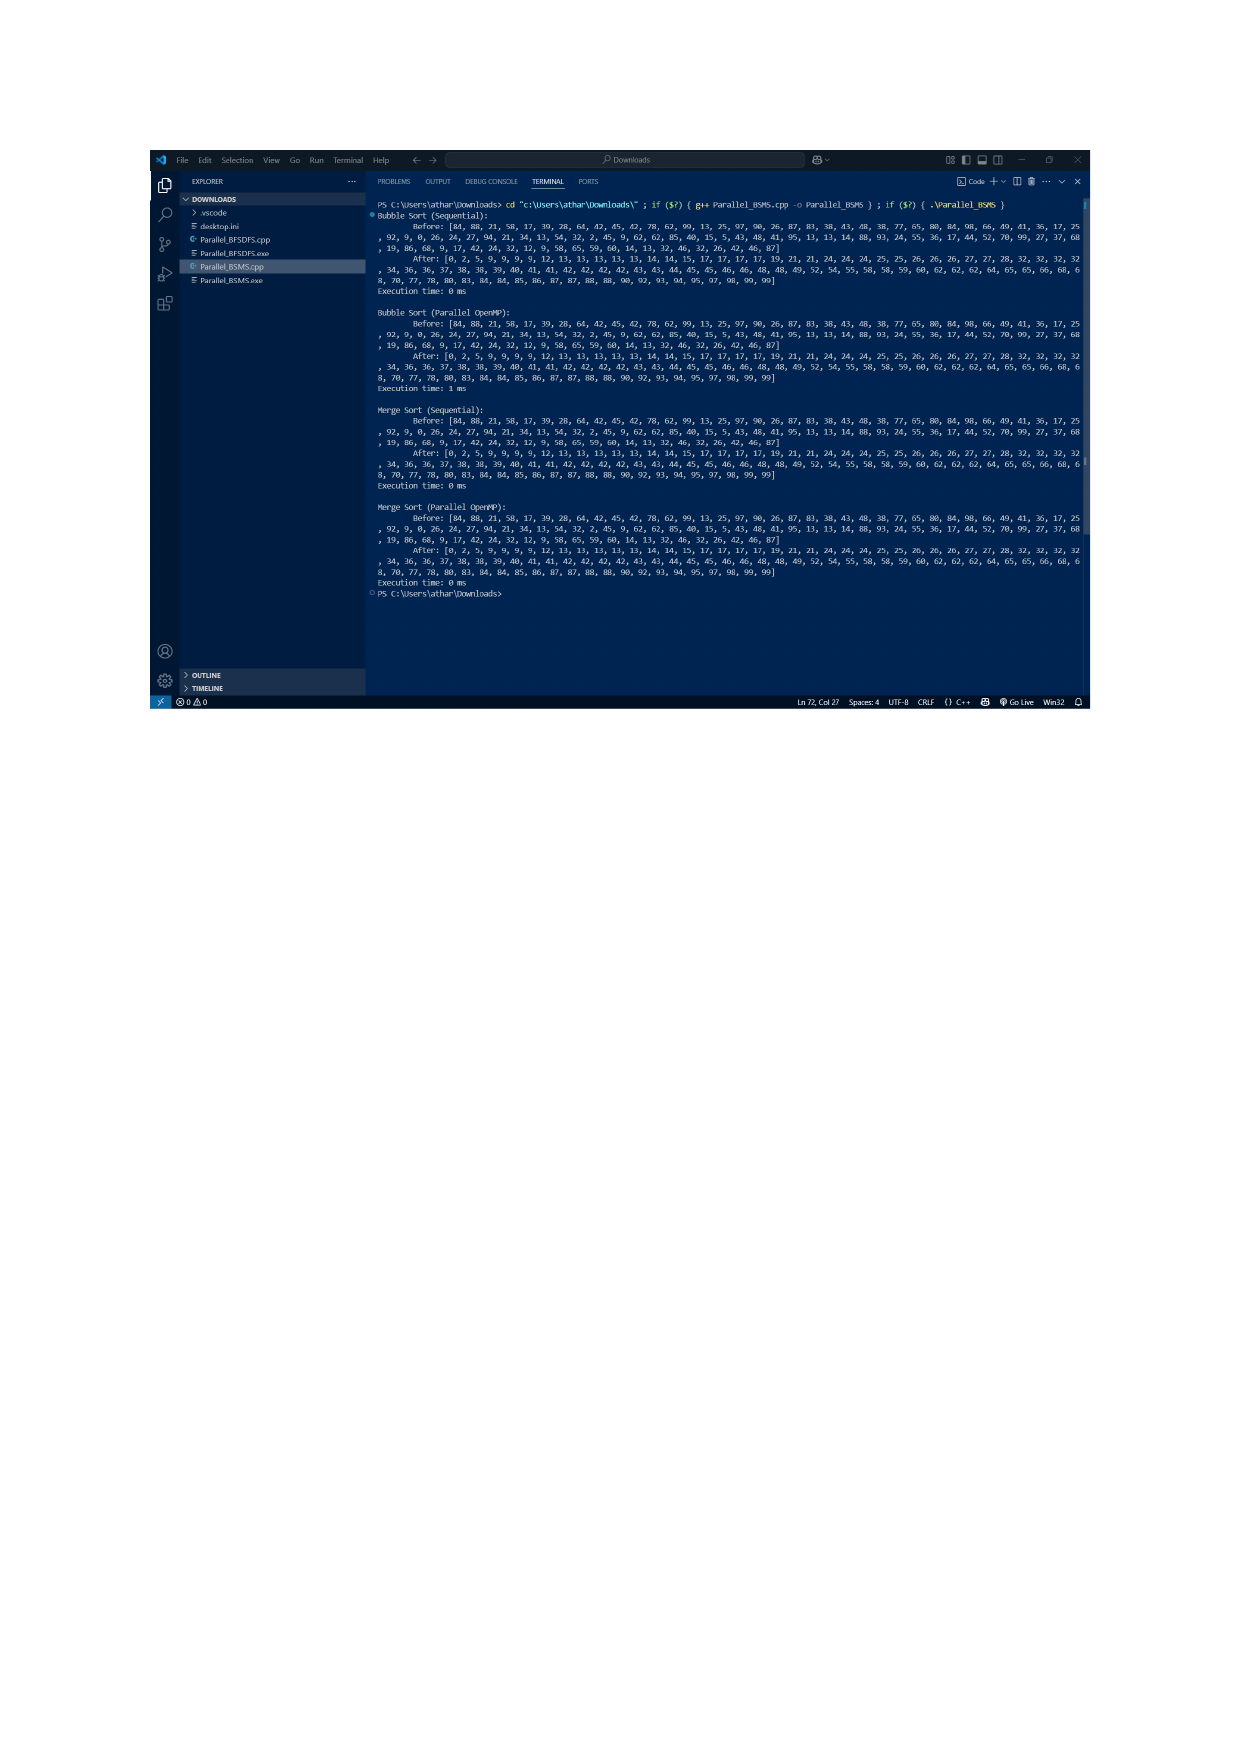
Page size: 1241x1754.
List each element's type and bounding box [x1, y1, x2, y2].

picture [150, 150, 1091, 709]
